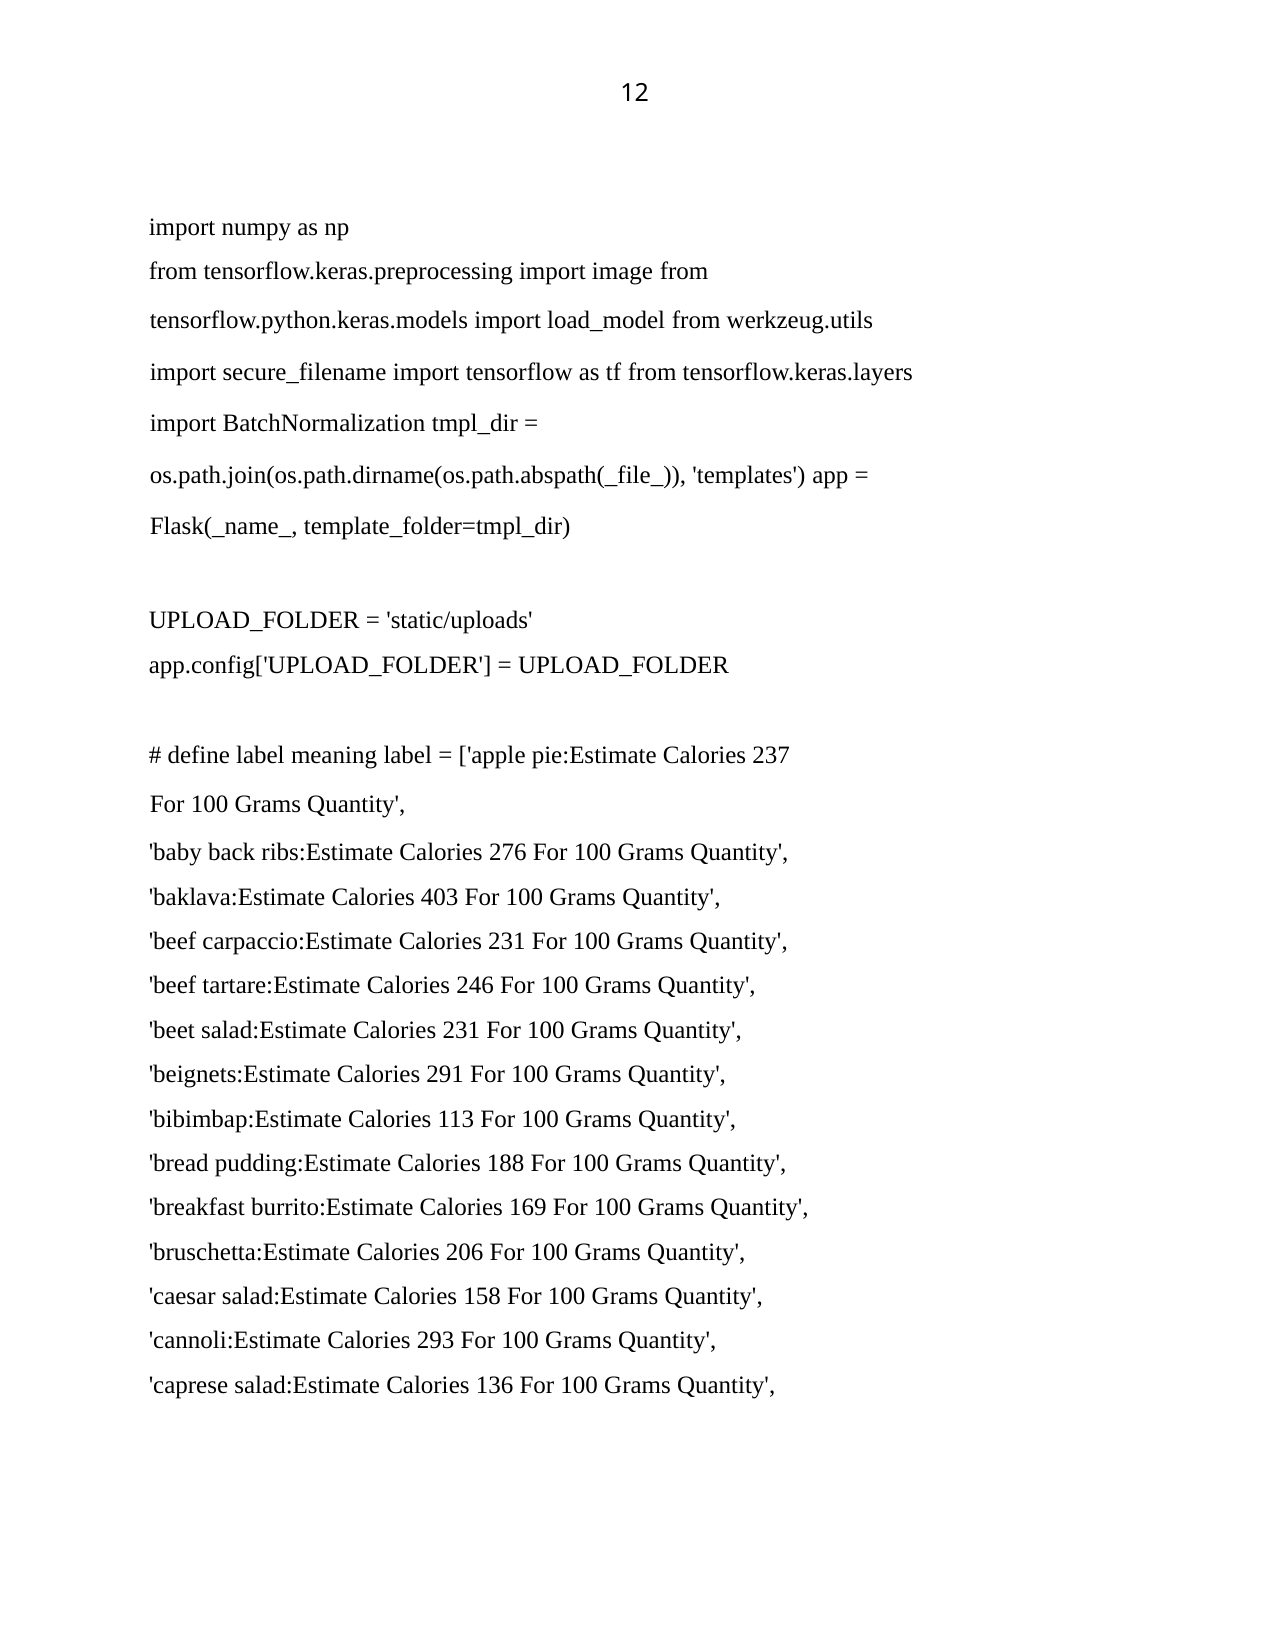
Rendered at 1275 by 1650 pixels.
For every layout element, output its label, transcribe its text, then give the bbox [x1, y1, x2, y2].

text import numpy as np [148, 212, 1129, 241]
text 'beef carpaccio:Estimate Calories 231 For 100 Grams Quantity', [148, 926, 1129, 955]
text 'bread pudding:Estimate Calories 188 For 100 Grams Quantity', [148, 1148, 1129, 1177]
text # define label meaning label = ['apple pie:Estimate Calories 237 For 100 Grams Quantity', [148, 740, 818, 820]
text 'baby back ribs:Estimate Calories 276 For 100 Grams Quantity', [148, 837, 1129, 866]
text 'caesar salad:Estimate Calories 158 For 100 Grams Quantity', [148, 1281, 1129, 1310]
text 'cannoli:Estimate Calories 293 For 100 Grams Quantity', [148, 1326, 1129, 1354]
text app.config['UPLOAD_FOLDER'] = UPLOAD_FOLDER [148, 650, 1129, 678]
text UPLOAD_FOLDER = 'static/uploads' [148, 605, 1129, 634]
text 'baklava:Estimate Calories 403 For 100 Grams Quantity', [148, 882, 1129, 911]
text 'caprese salad:Estimate Calories 136 For 100 Grams Quantity', [148, 1370, 1129, 1399]
text from tensorflow.keras.preprocessing import image from tensorflow.python.keras.models import load_model from werkzeug.utils import secure_filename import tensorflow as tf from tensorflow.keras.layers import BatchNormalization tmpl_dir = os.path.join(os.path.dirname(os.path.abspath(_file_)), 'templates') app = Flask(_name_, template_folder=tmpl_dir) [148, 256, 918, 542]
text 'beignets:Estimate Calories 291 For 100 Grams Quantity', [148, 1059, 1129, 1088]
text 'bruschetta:Estimate Calories 206 For 100 Grams Quantity', [148, 1237, 1129, 1266]
text 'beet salad:Estimate Calories 231 For 100 Grams Quantity', [148, 1015, 1129, 1044]
text 'bibimbap:Estimate Calories 113 For 100 Grams Quantity', [148, 1104, 1129, 1132]
text 'beef tartare:Estimate Calories 246 For 100 Grams Quantity', [148, 971, 1129, 999]
text 'breakfast burrito:Estimate Calories 169 For 100 Grams Quantity', [148, 1192, 1129, 1221]
